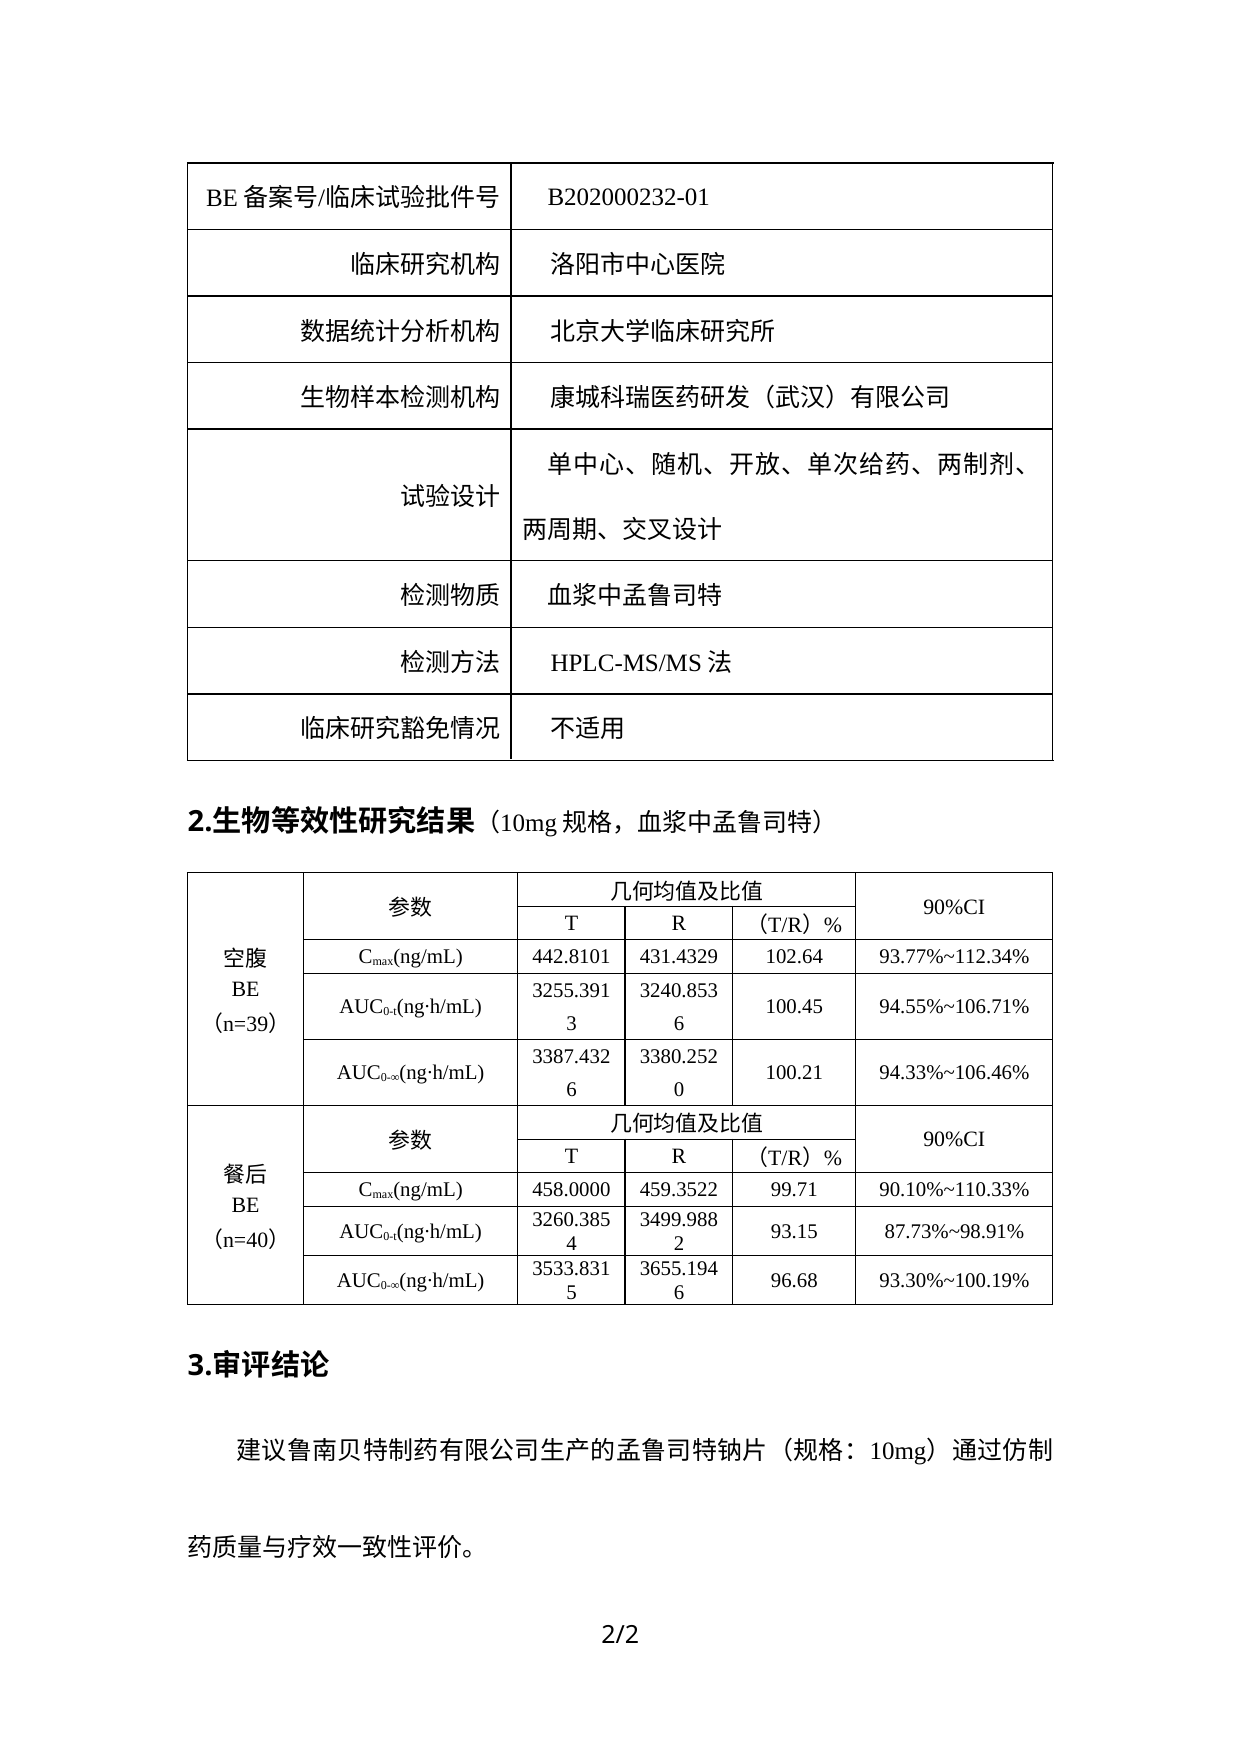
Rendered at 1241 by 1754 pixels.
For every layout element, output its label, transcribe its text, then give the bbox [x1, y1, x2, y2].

table_cell 3380.2520 [626, 1040, 732, 1105]
table_cell 几何均值及比值 [518, 1106, 855, 1138]
table_cell 3260.3854 [518, 1207, 624, 1255]
table_cell Cmax(ng/mL) [304, 940, 517, 973]
table_cell AUC0-∞(ng∙h/mL) [304, 1256, 517, 1304]
table_cell 血浆中孟鲁司特 [512, 561, 1052, 626]
table_cell 90%CI [856, 1106, 1052, 1172]
table_cell 458.0000 [518, 1173, 624, 1206]
table_cell 93.15 [733, 1207, 855, 1255]
text 2.生物等效性研究结果（10mg规格，血浆中孟鲁司特） [187, 786, 1053, 851]
table_cell 单中心、随机、开放、单次给药、两制剂、两周期、交叉设计 [512, 430, 1052, 560]
table_cell 96.68 [733, 1256, 855, 1304]
table_cell 3387.4326 [518, 1040, 624, 1105]
table_cell 3255.3913 [518, 974, 624, 1039]
table_cell 试验设计 [188, 430, 510, 560]
table_header 参数 [304, 873, 517, 939]
table_cell 3655.1946 [626, 1256, 732, 1304]
table_cell AUC0-t(ng∙h/mL) [304, 974, 517, 1039]
table_cell 餐后 BE （n=40） [188, 1106, 303, 1304]
table_header 几何均值及比值 [518, 873, 855, 906]
table_cell B202000232-01 [512, 164, 1052, 228]
table_cell 94.33%~106.46% [856, 1040, 1052, 1105]
table_cell 87.73%~98.91% [856, 1207, 1052, 1255]
table_cell 3240.8536 [626, 974, 732, 1039]
table_cell R [626, 1140, 732, 1172]
table_cell 检测方法 [188, 628, 510, 693]
table_cell 康城科瑞医药研发（武汉）有限公司 [512, 363, 1052, 428]
table_cell 90.10%~110.33% [856, 1173, 1052, 1206]
table_cell （T/R）% [733, 907, 855, 939]
table_cell 3499.9882 [626, 1207, 732, 1255]
table_cell 93.77%~112.34% [856, 940, 1052, 973]
table_cell Cmax(ng/mL) [304, 1173, 517, 1206]
table_cell 参数 [304, 1106, 517, 1172]
table_cell HPLC-MS/MS法 [512, 628, 1052, 693]
table_cell 北京大学临床研究所 [512, 297, 1052, 362]
table_cell 不适用 [512, 695, 1052, 759]
table_cell 100.45 [733, 974, 855, 1039]
table_cell 数据统计分析机构 [188, 297, 510, 362]
table_cell AUC0-t(ng∙h/mL) [304, 1207, 517, 1255]
table_cell BE备案号/临床试验批件号 [188, 164, 510, 228]
table_cell 临床研究豁免情况 [188, 695, 510, 759]
table_cell AUC0-∞(ng∙h/mL) [304, 1040, 517, 1105]
table_cell 100.21 [733, 1040, 855, 1105]
table_header 空腹 BE （n=39） [188, 873, 303, 1105]
table_cell 检测物质 [188, 561, 510, 626]
text 建议鲁南贝特制药有限公司生产的孟鲁司特钠片（规格：10mg）通过仿制药质量与疗效一致性评价。 [187, 1416, 1053, 1578]
table_cell 生物样本检测机构 [188, 363, 510, 428]
table_cell 99.71 [733, 1173, 855, 1206]
table_cell 442.8101 [518, 940, 624, 973]
table_cell R [626, 907, 732, 939]
table_cell T [518, 907, 624, 939]
table_cell 102.64 [733, 940, 855, 973]
table_cell 93.30%~100.19% [856, 1256, 1052, 1304]
table_cell 431.4329 [626, 940, 732, 973]
text 3.审评结论 [187, 1330, 1053, 1395]
table_cell （T/R）% [733, 1140, 855, 1172]
table_cell 459.3522 [626, 1173, 732, 1206]
table_cell 3533.8315 [518, 1256, 624, 1304]
table_cell 洛阳市中心医院 [512, 230, 1052, 295]
table_cell T [518, 1140, 624, 1172]
table_cell 94.55%~106.71% [856, 974, 1052, 1039]
table_header 90%CI [856, 873, 1052, 939]
table_cell 临床研究机构 [188, 230, 510, 295]
